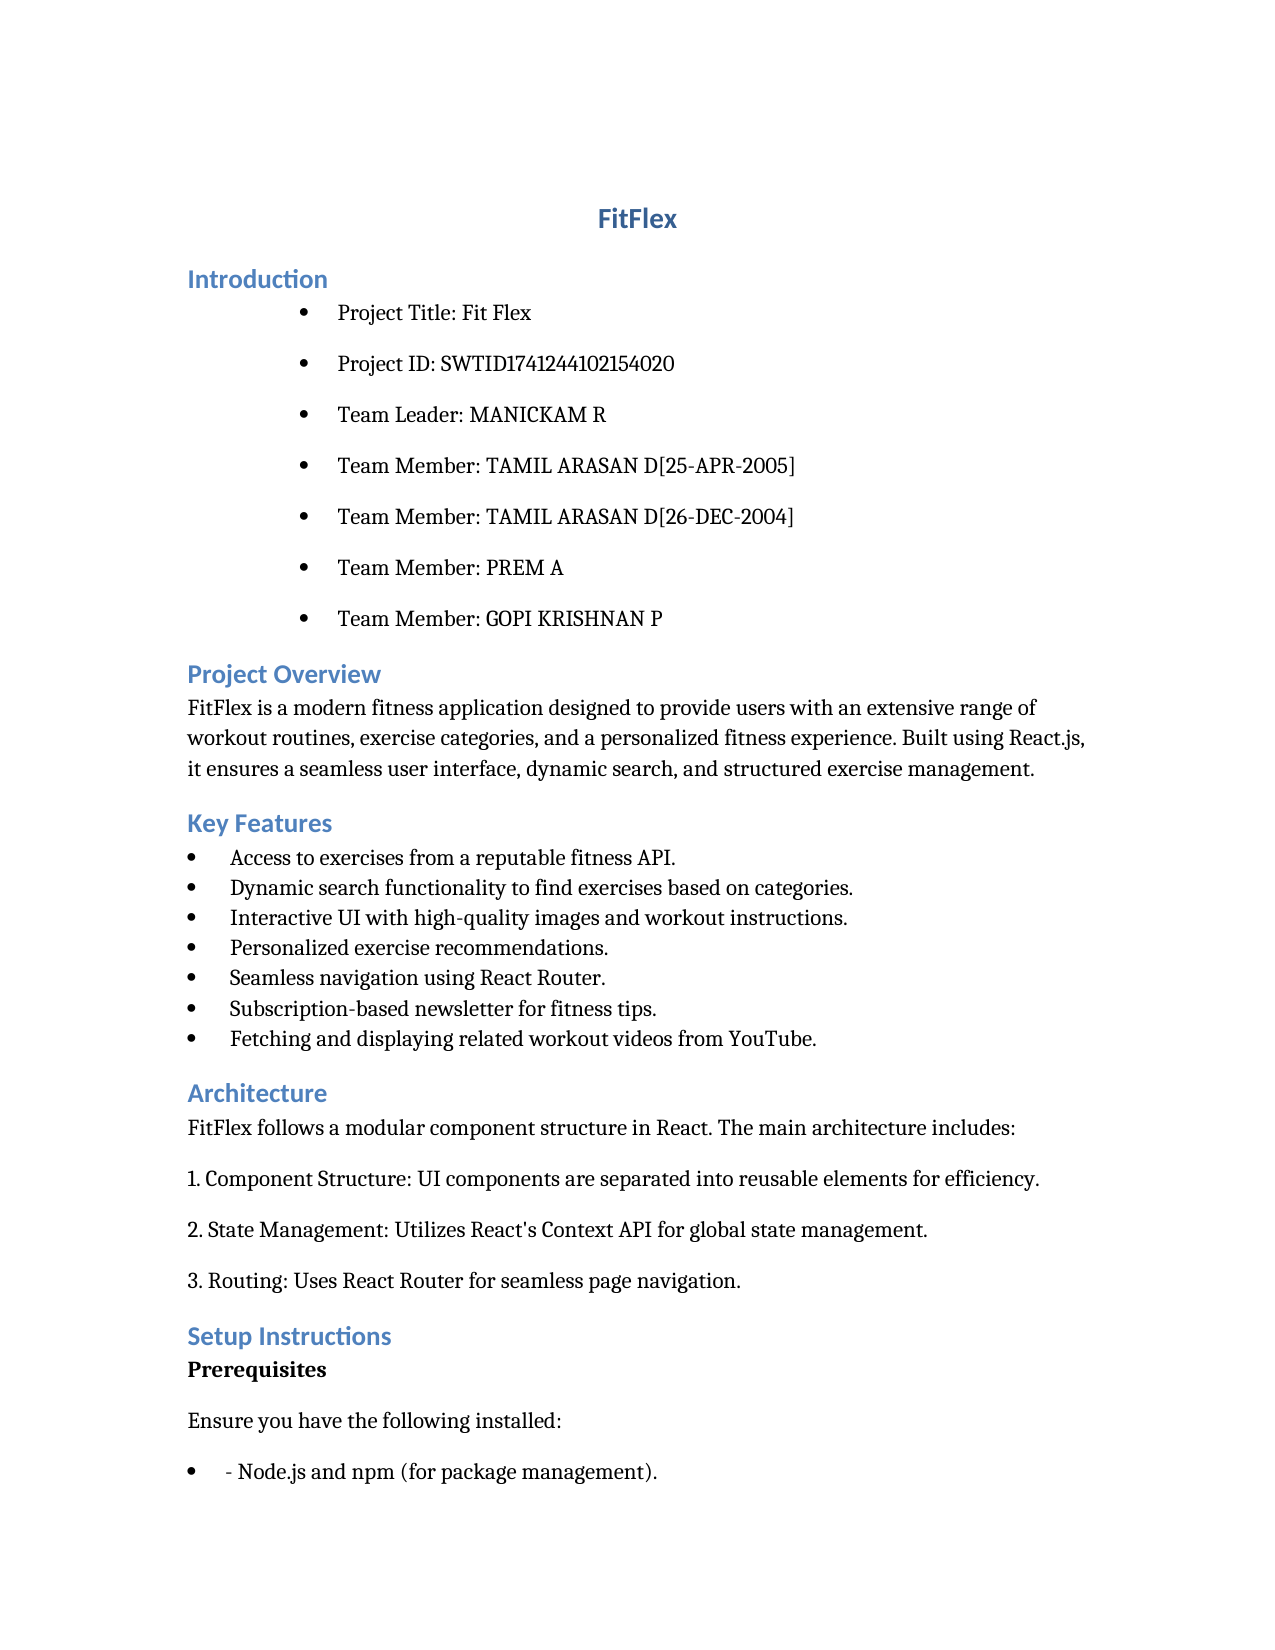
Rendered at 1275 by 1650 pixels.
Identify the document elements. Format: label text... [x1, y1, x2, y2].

subtitle Key Features [187, 806, 1087, 839]
list Team Leader: MANICKAM R [300, 402, 1087, 428]
list - Node.js and npm (for package management). [187, 1459, 1087, 1485]
list Interactive UI with high-quality images and workout instructions. [187, 905, 1087, 931]
text 3. Routing: Uses React Router for seamless page navigation. [187, 1268, 1087, 1294]
text Ensure you have the following installed: [187, 1408, 1087, 1434]
list Personalized exercise recommendations. [187, 935, 1087, 961]
text FitFlex follows a modular component structure in React. The main architecture includes: [187, 1114, 1087, 1141]
subtitle FitFlex [187, 200, 1087, 236]
subtitle Architecture [187, 1077, 1087, 1109]
list Subscription-based newsletter for fitness tips. [187, 995, 1087, 1022]
text FitFlex is a modern fitness application designed to provide users with an extensive range of workout routines, exercise categories, and a personalized fitness experience. Built using React.js, it ensures a seamless user interface, dynamic search, and structured exercise management. [187, 695, 1087, 782]
list Seamless navigation using React Router. [187, 965, 1087, 991]
list Team Member: TAMIL ARASAN D[25-APR-2005] [300, 453, 1087, 479]
text 1. Component Structure: UI components are separated into reusable elements for efficiency. [187, 1166, 1087, 1192]
text Prerequisites [187, 1357, 1087, 1383]
subtitle Project Overview [187, 657, 1087, 690]
subtitle Setup Instructions [187, 1319, 1087, 1352]
subtitle Introduction [187, 262, 1087, 295]
list Team Member: GOPI KRISHNAN P [300, 606, 1087, 632]
list Dynamic search functionality to find exercises based on categories. [187, 874, 1087, 901]
list Team Member: TAMIL ARASAN D[26-DEC-2004] [300, 504, 1087, 530]
list Access to exercises from a reputable fitness API. [187, 844, 1087, 871]
text 2. State Management: Utilizes React's Context API for global state management. [187, 1217, 1087, 1243]
list Project Title: Fit Flex [300, 300, 1087, 326]
list Project ID: SWTID1741244102154020 [300, 351, 1087, 377]
list Team Member: PREM A [300, 555, 1087, 581]
list Fetching and displaying related workout videos from YouTube. [187, 1026, 1087, 1052]
